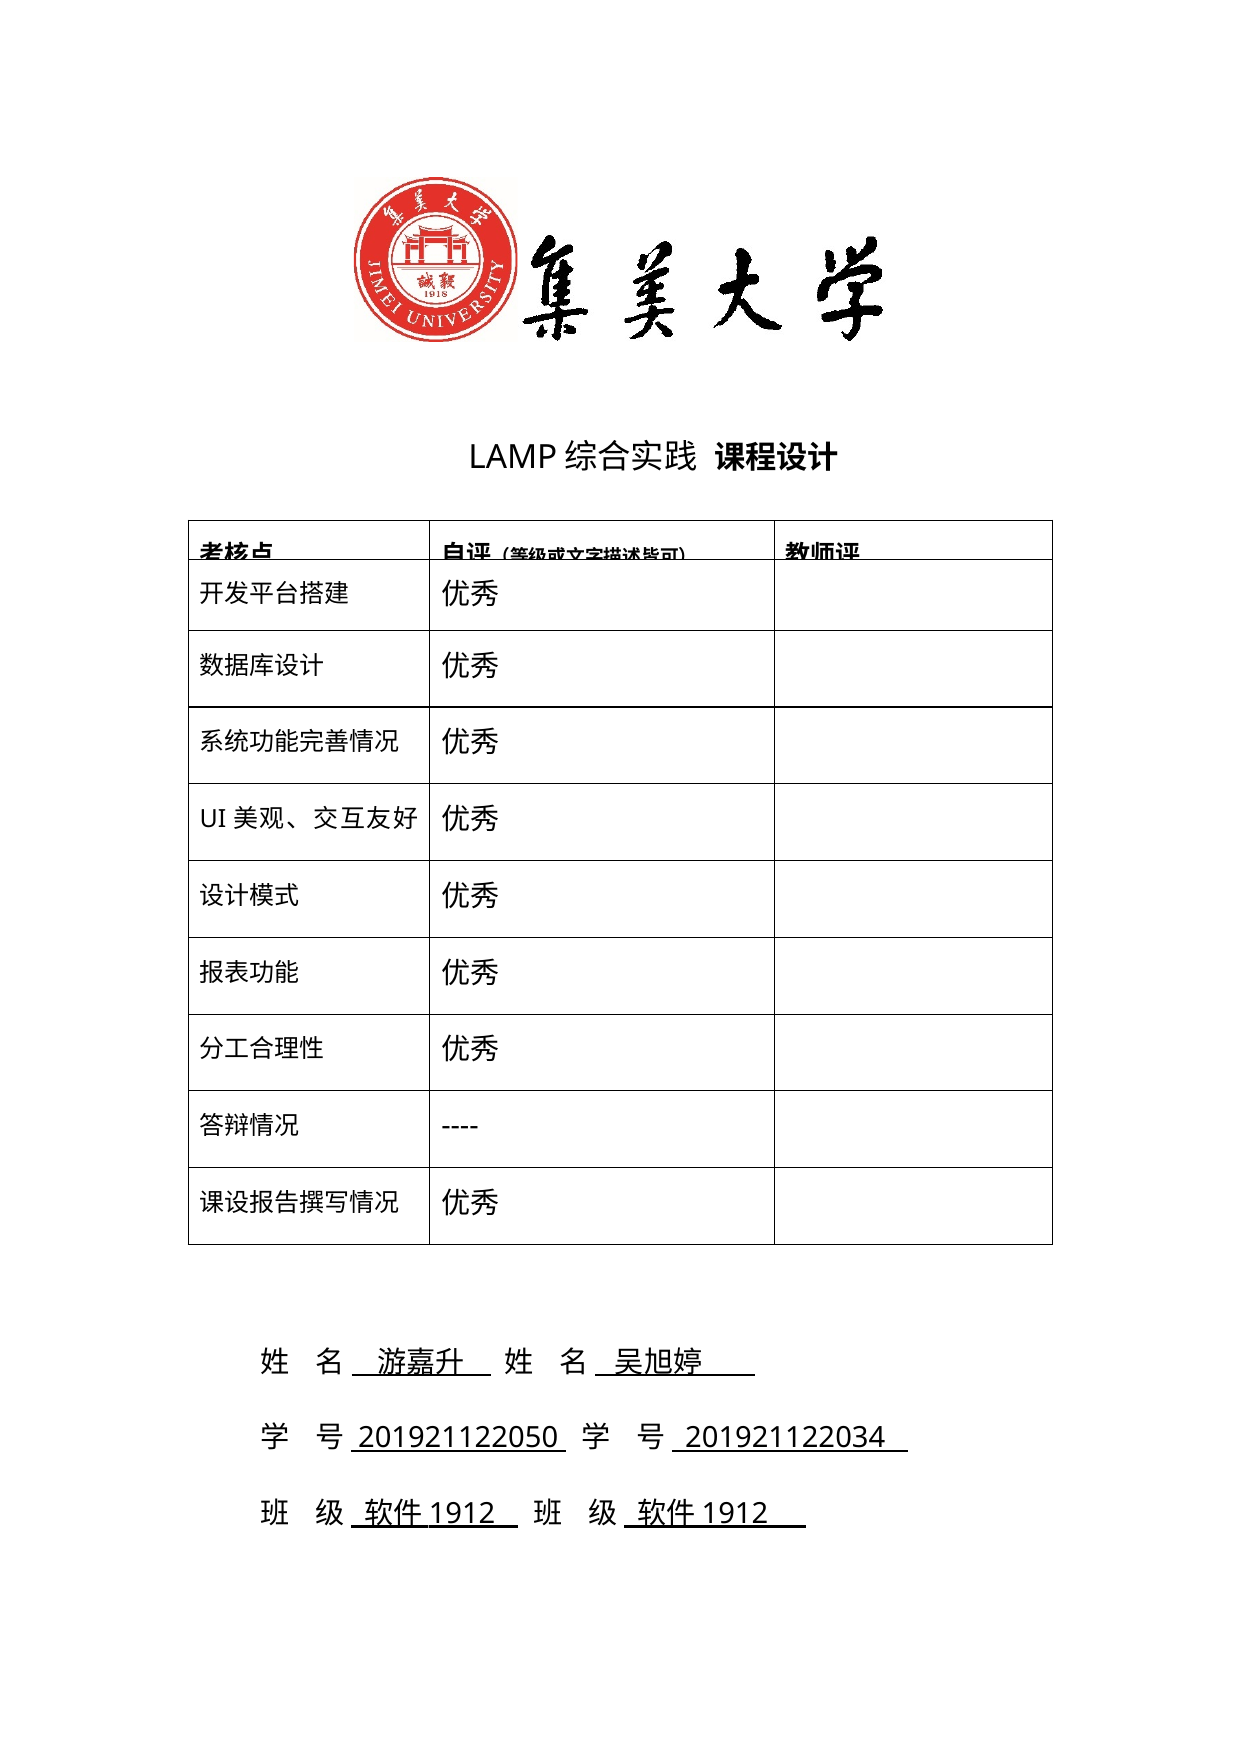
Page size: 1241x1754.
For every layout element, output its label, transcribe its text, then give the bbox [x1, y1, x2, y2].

table_cell [775, 708, 1052, 783]
text 班 级 软件1912 班 级 软件1912 [187, 1478, 1053, 1543]
table_cell 报表功能 [189, 938, 429, 1013]
table_cell UI美观、交互友好性 [189, 784, 429, 860]
table_cell [775, 861, 1052, 937]
table_cell [775, 1015, 1052, 1090]
table_cell 设计模式 [189, 861, 429, 937]
table_cell ---- [430, 1091, 774, 1167]
table_cell 分工合理性 [189, 1015, 429, 1090]
table_cell 优秀 [430, 938, 774, 1013]
table_cell 开发平台搭建 [189, 560, 429, 630]
text 学 号 201921122050 学 号 201921122034 [187, 1402, 1053, 1467]
table_cell 优秀 [430, 708, 774, 783]
picture [353, 177, 887, 342]
table_header 考核点 [189, 521, 429, 558]
table_cell [775, 1168, 1052, 1244]
table_header 自评（等级或文字描述皆可） [430, 521, 774, 558]
table_cell [775, 938, 1052, 1013]
table_cell 答辩情况 [189, 1091, 429, 1167]
table_cell [775, 560, 1052, 630]
table_cell 课设报告撰写情况 [189, 1168, 429, 1244]
text 姓 名 游嘉升 姓 名 吴旭婷 [187, 1327, 1053, 1392]
table_header 教师评 [775, 521, 1052, 558]
table_cell 优秀 [430, 560, 774, 630]
table_cell 优秀 [430, 861, 774, 937]
table_cell 系统功能完善情况 [189, 708, 429, 783]
text LAMP综合实践 课程设计 [187, 422, 1053, 487]
table_cell [775, 631, 1052, 706]
table_cell 优秀 [430, 1168, 774, 1244]
table_cell [775, 1091, 1052, 1167]
table_cell 优秀 [430, 631, 774, 706]
table_cell 优秀 [430, 1015, 774, 1090]
table_cell 数据库设计 [189, 631, 429, 706]
table_cell [775, 784, 1052, 860]
table_cell 优秀 [430, 784, 774, 860]
